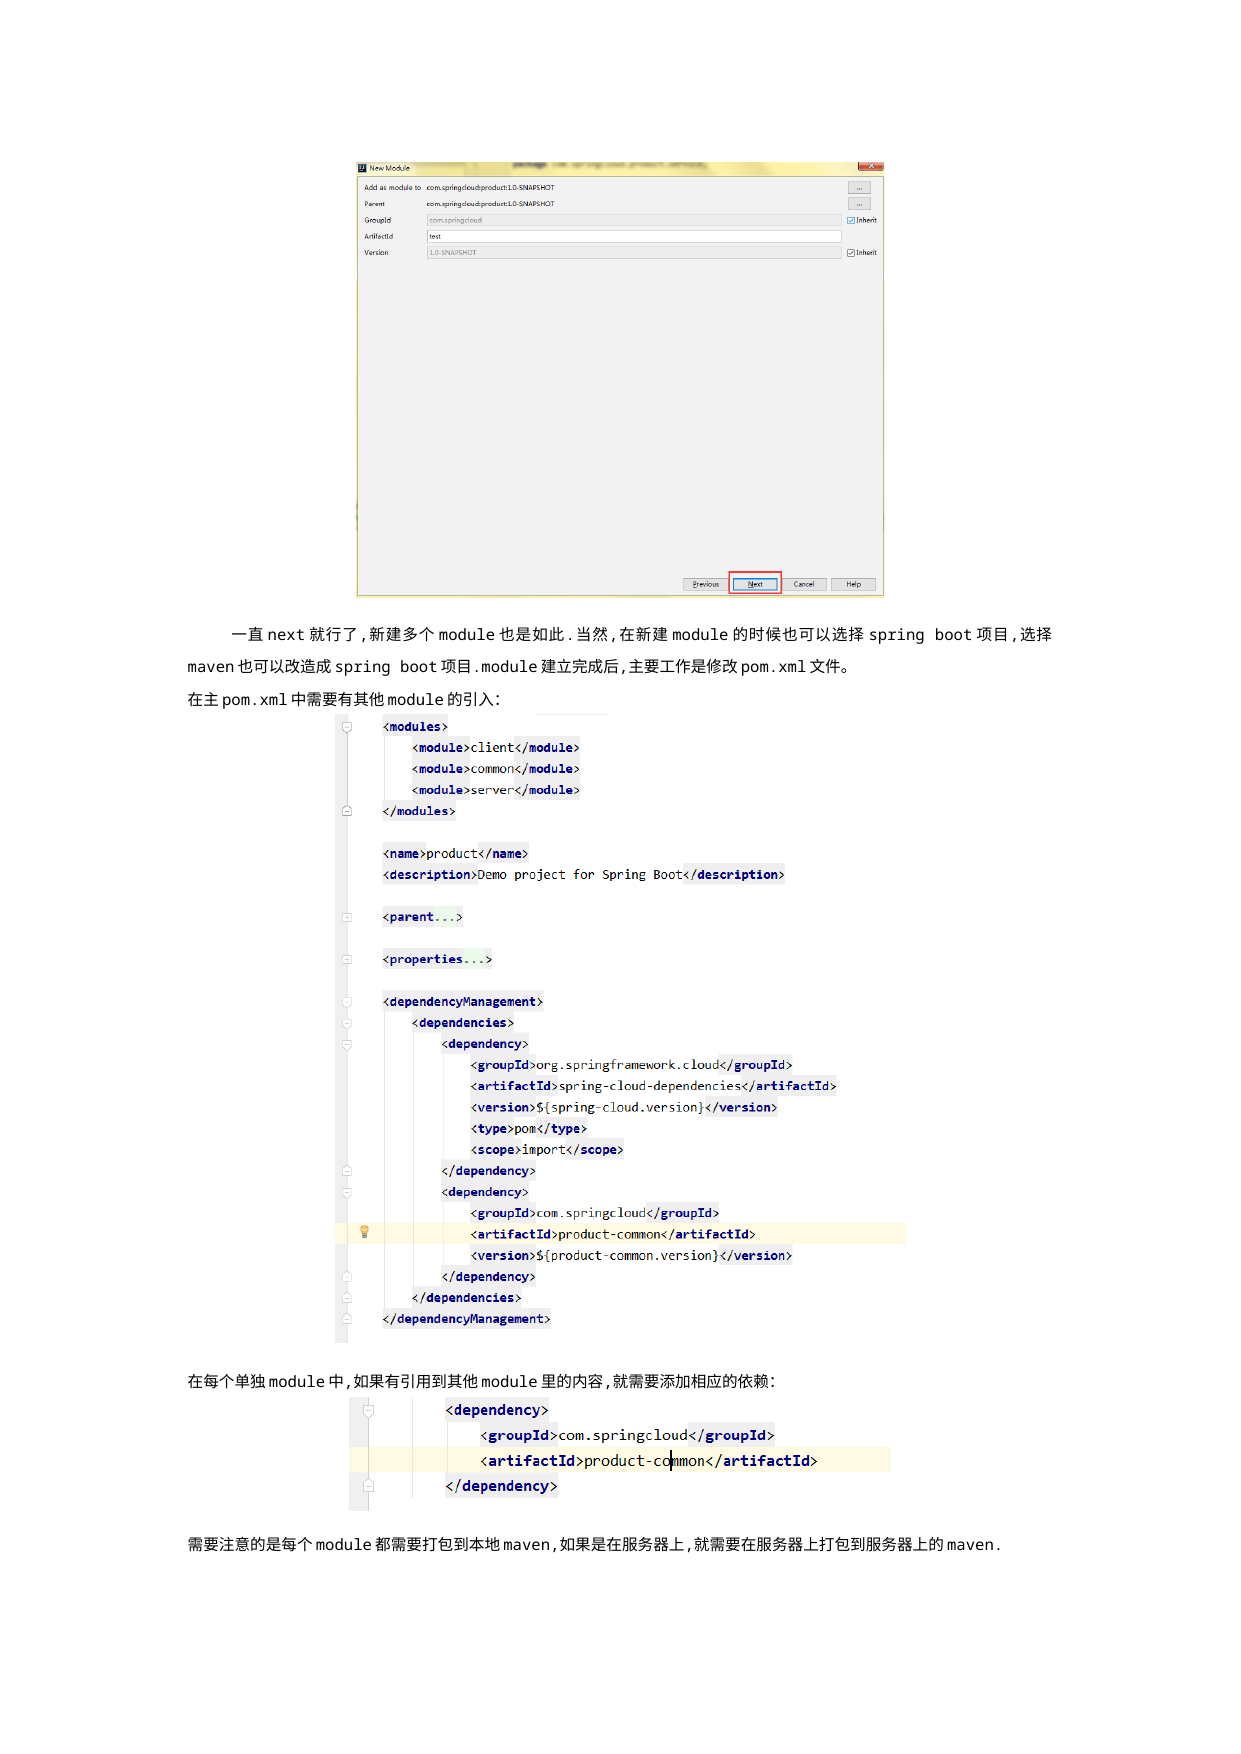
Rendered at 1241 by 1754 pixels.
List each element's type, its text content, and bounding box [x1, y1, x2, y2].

picture [355, 162, 885, 598]
text 一直next就行了,新建多个module也是如此.当然,在新建module的时候也可以选择spring boot项目,选择maven也可以改造成spring boot项目.module建立完成后,主要工作是修改pom.xml文件。 [187, 617, 1053, 682]
picture [348, 1397, 892, 1511]
text 在每个单独module中,如果有引用到其他module里的内容,就需要添加相应的依赖： [187, 1364, 1053, 1397]
text 在主pom.xml中需要有其他module的引入： [187, 682, 1053, 714]
picture [334, 714, 906, 1343]
text 需要注意的是每个module都需要打包到本地maven,如果是在服务器上,就需要在服务器上打包到服务器上的maven. [187, 1527, 1053, 1559]
